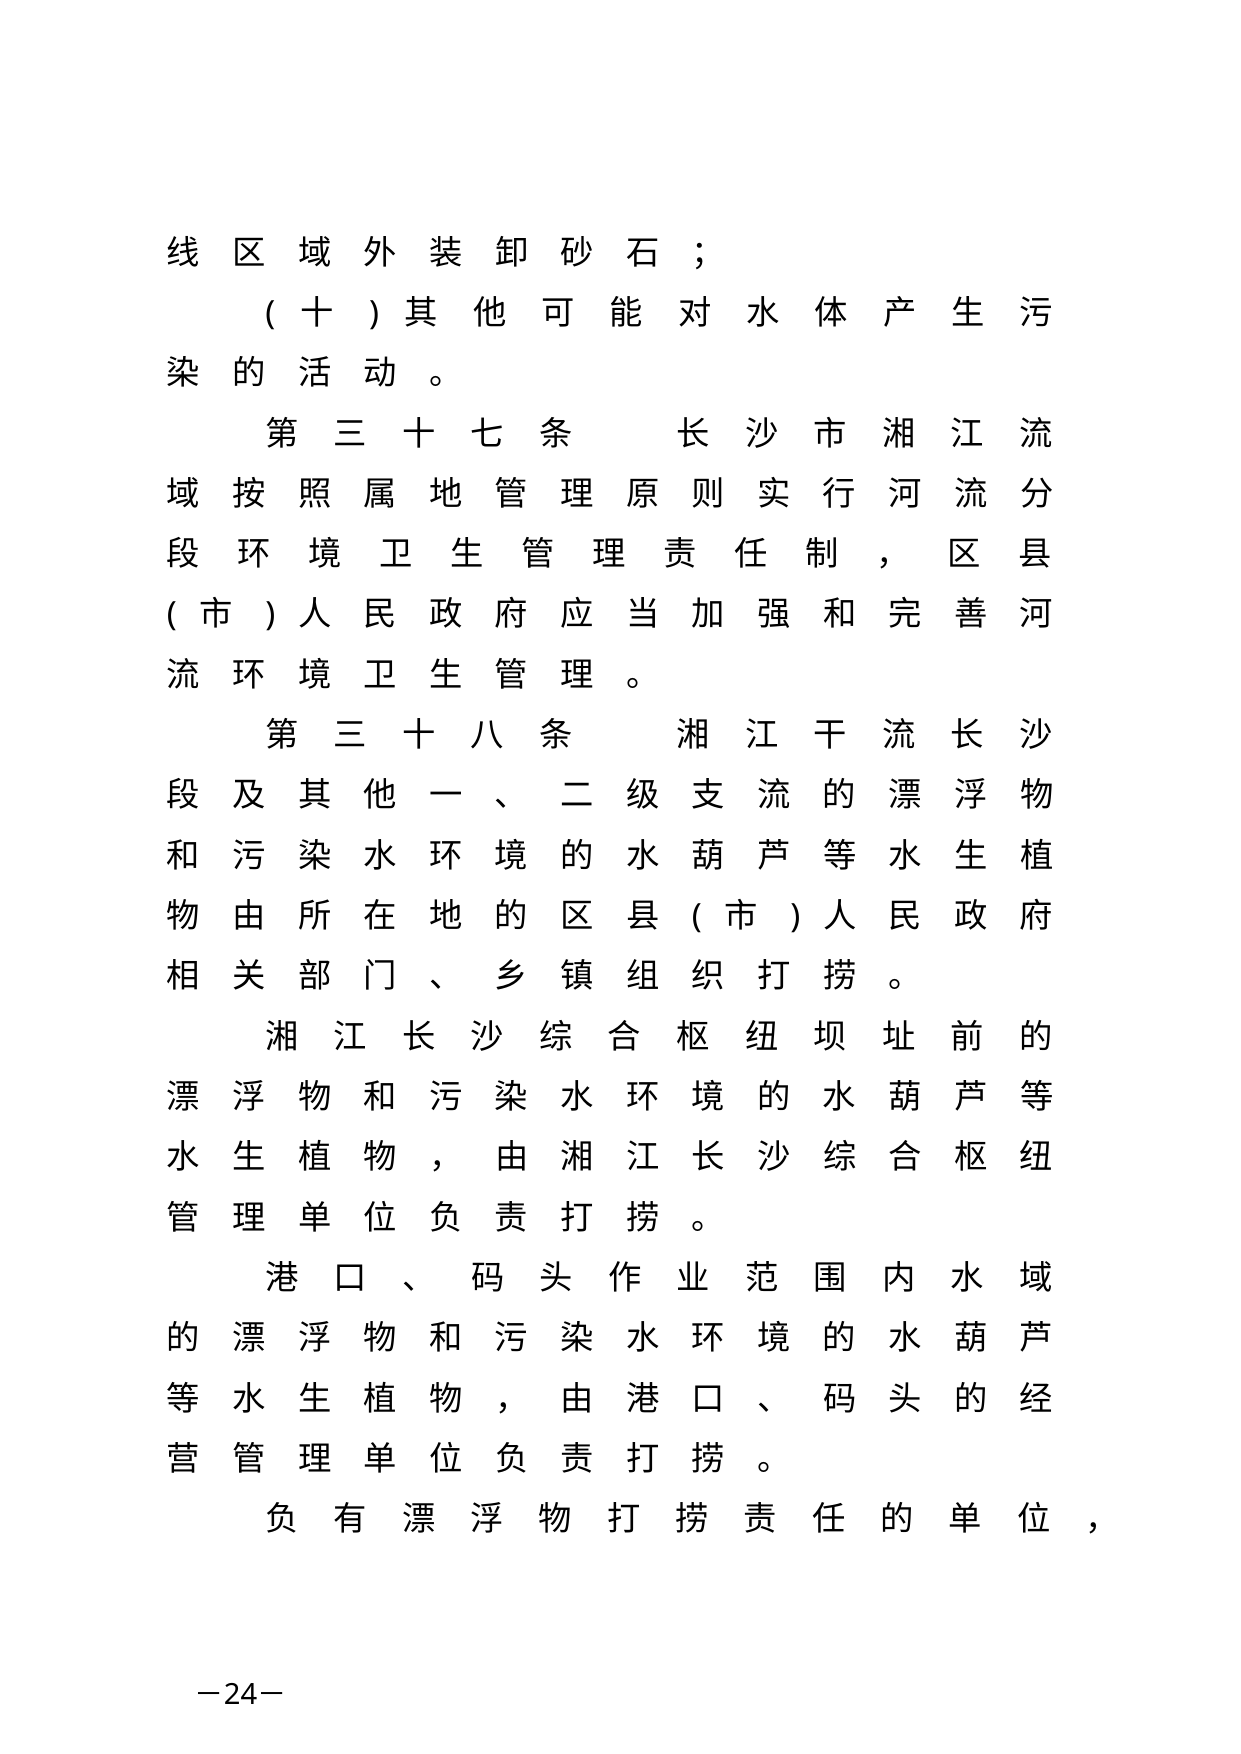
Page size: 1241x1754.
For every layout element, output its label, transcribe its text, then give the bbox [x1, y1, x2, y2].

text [167, 219, 1085, 280]
text 第三十七条 长沙市湘江流域按照属地管理原则实行河流分段环境卫生管理责任制，区县(市)人民政府应当加强和完善河流环境卫生管理。 [167, 400, 1085, 702]
text (十)其他可能对水体产生污染的活动。 [167, 280, 1085, 400]
text 湘江长沙综合枢纽坝址前的漂浮物和污染水环境的水葫芦等水生植物，由湘江长沙综合枢纽管理单位负责打捞。 [167, 1003, 1085, 1245]
text 港口、码头作业范围内水域的漂浮物和污染水环境的水葫芦等水生植物，由港口、码头的经营管理单位负责打捞。 [167, 1245, 1085, 1486]
text 第三十八条 湘江干流长沙段及其他一、二级支流的漂浮物和污染水环境的水葫芦等水生植物由所在地的区县(市)人民政府相关部门、乡镇组织打捞。 [167, 702, 1085, 1003]
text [167, 1486, 1085, 1546]
